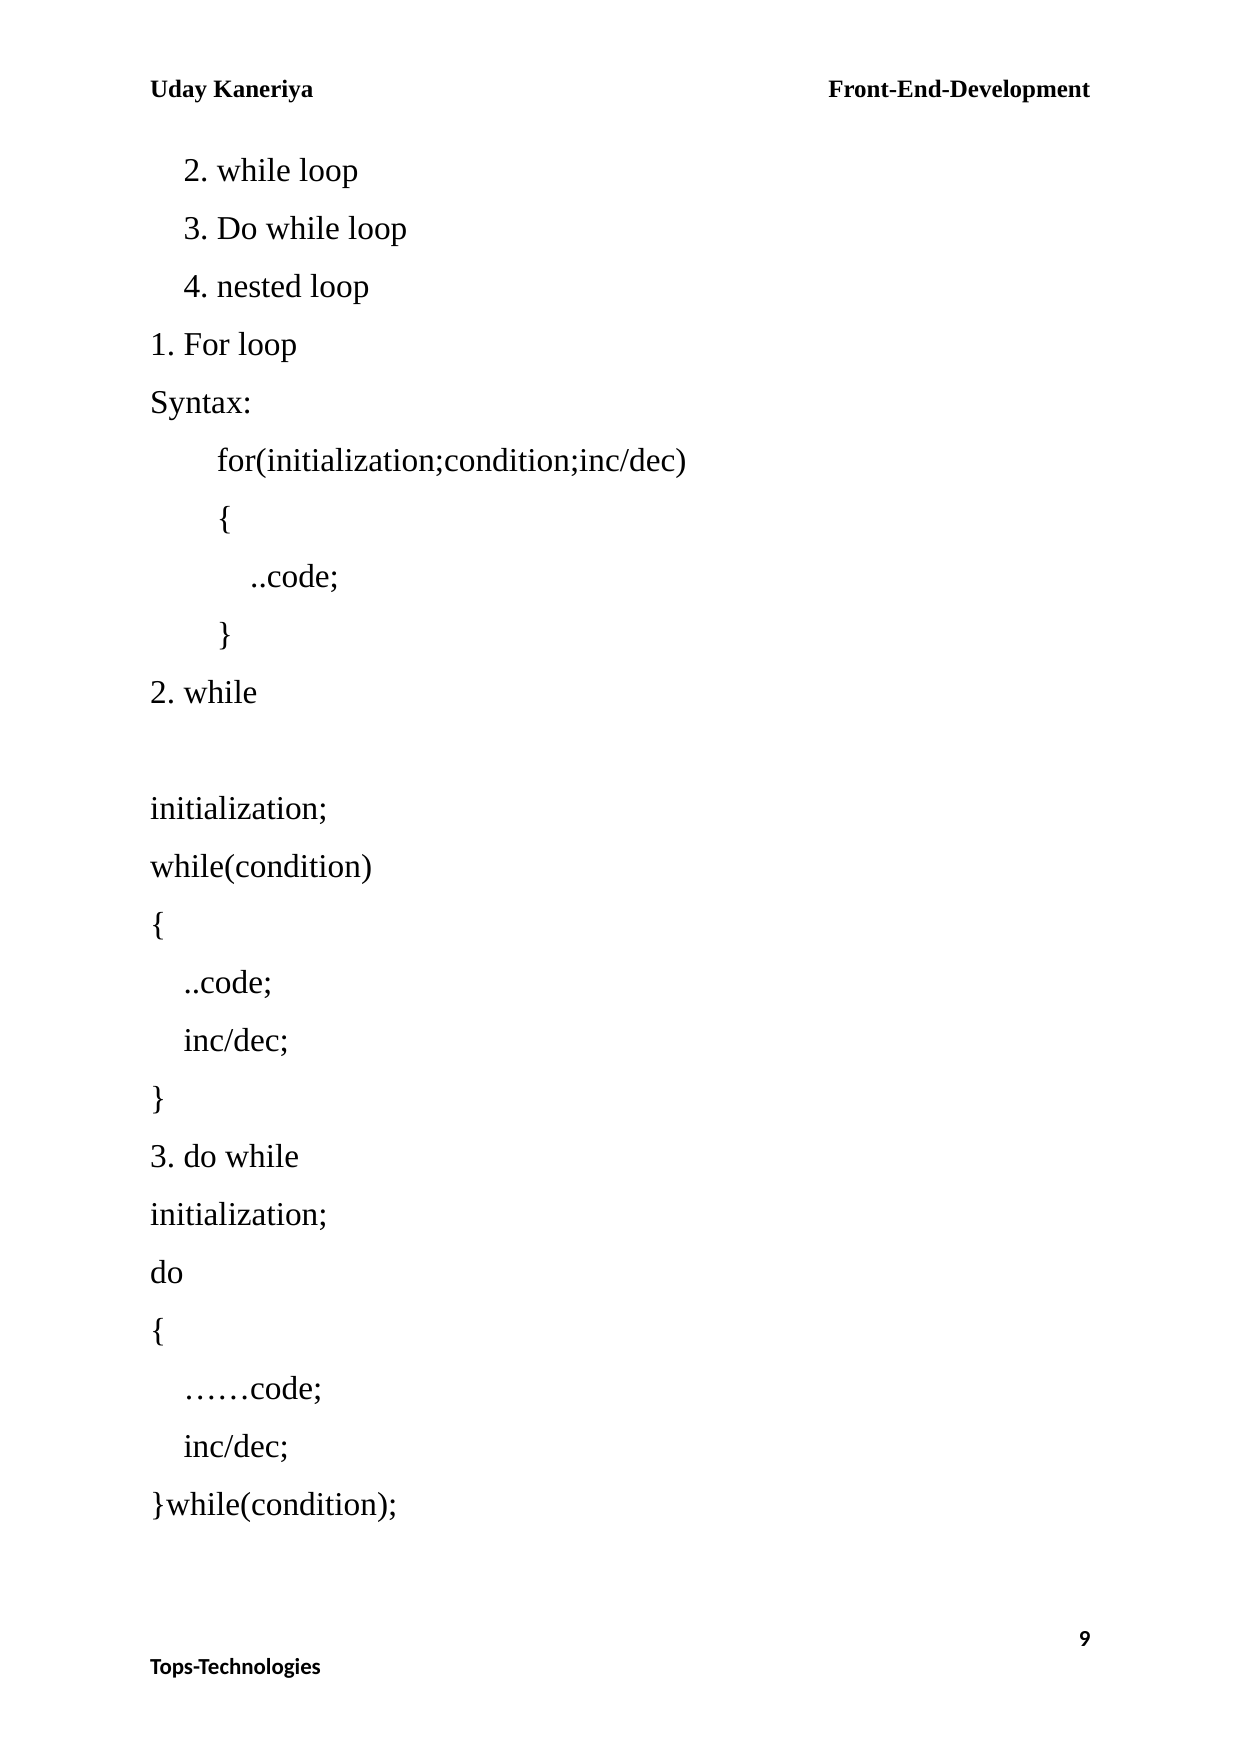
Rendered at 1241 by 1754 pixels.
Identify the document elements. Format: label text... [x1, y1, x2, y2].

text }while(condition); [150, 1484, 1090, 1523]
text } [150, 614, 1090, 652]
text ..code; [150, 962, 1090, 1001]
text 2. while [150, 672, 1090, 711]
text 3. Do while loop [150, 208, 1090, 246]
text initialization; [150, 1194, 1090, 1233]
text 4. nested loop [150, 266, 1090, 304]
text initialization; [150, 788, 1090, 827]
text inc/dec; [150, 1426, 1090, 1465]
text inc/dec; [150, 1020, 1090, 1059]
text 2. while loop [150, 150, 1090, 188]
text ……code; [150, 1368, 1090, 1407]
text do [150, 1252, 1090, 1291]
text ..code; [150, 556, 1090, 594]
text 1. For loop [150, 324, 1090, 362]
text Syntax: [150, 382, 1090, 420]
text { [150, 1310, 1090, 1349]
text { [150, 904, 1090, 943]
text { [150, 498, 1090, 536]
text 3. do while [150, 1136, 1090, 1175]
text } [150, 1078, 1090, 1117]
text while(condition) [150, 846, 1090, 884]
text for(initialization;condition;inc/dec) [150, 440, 1090, 478]
